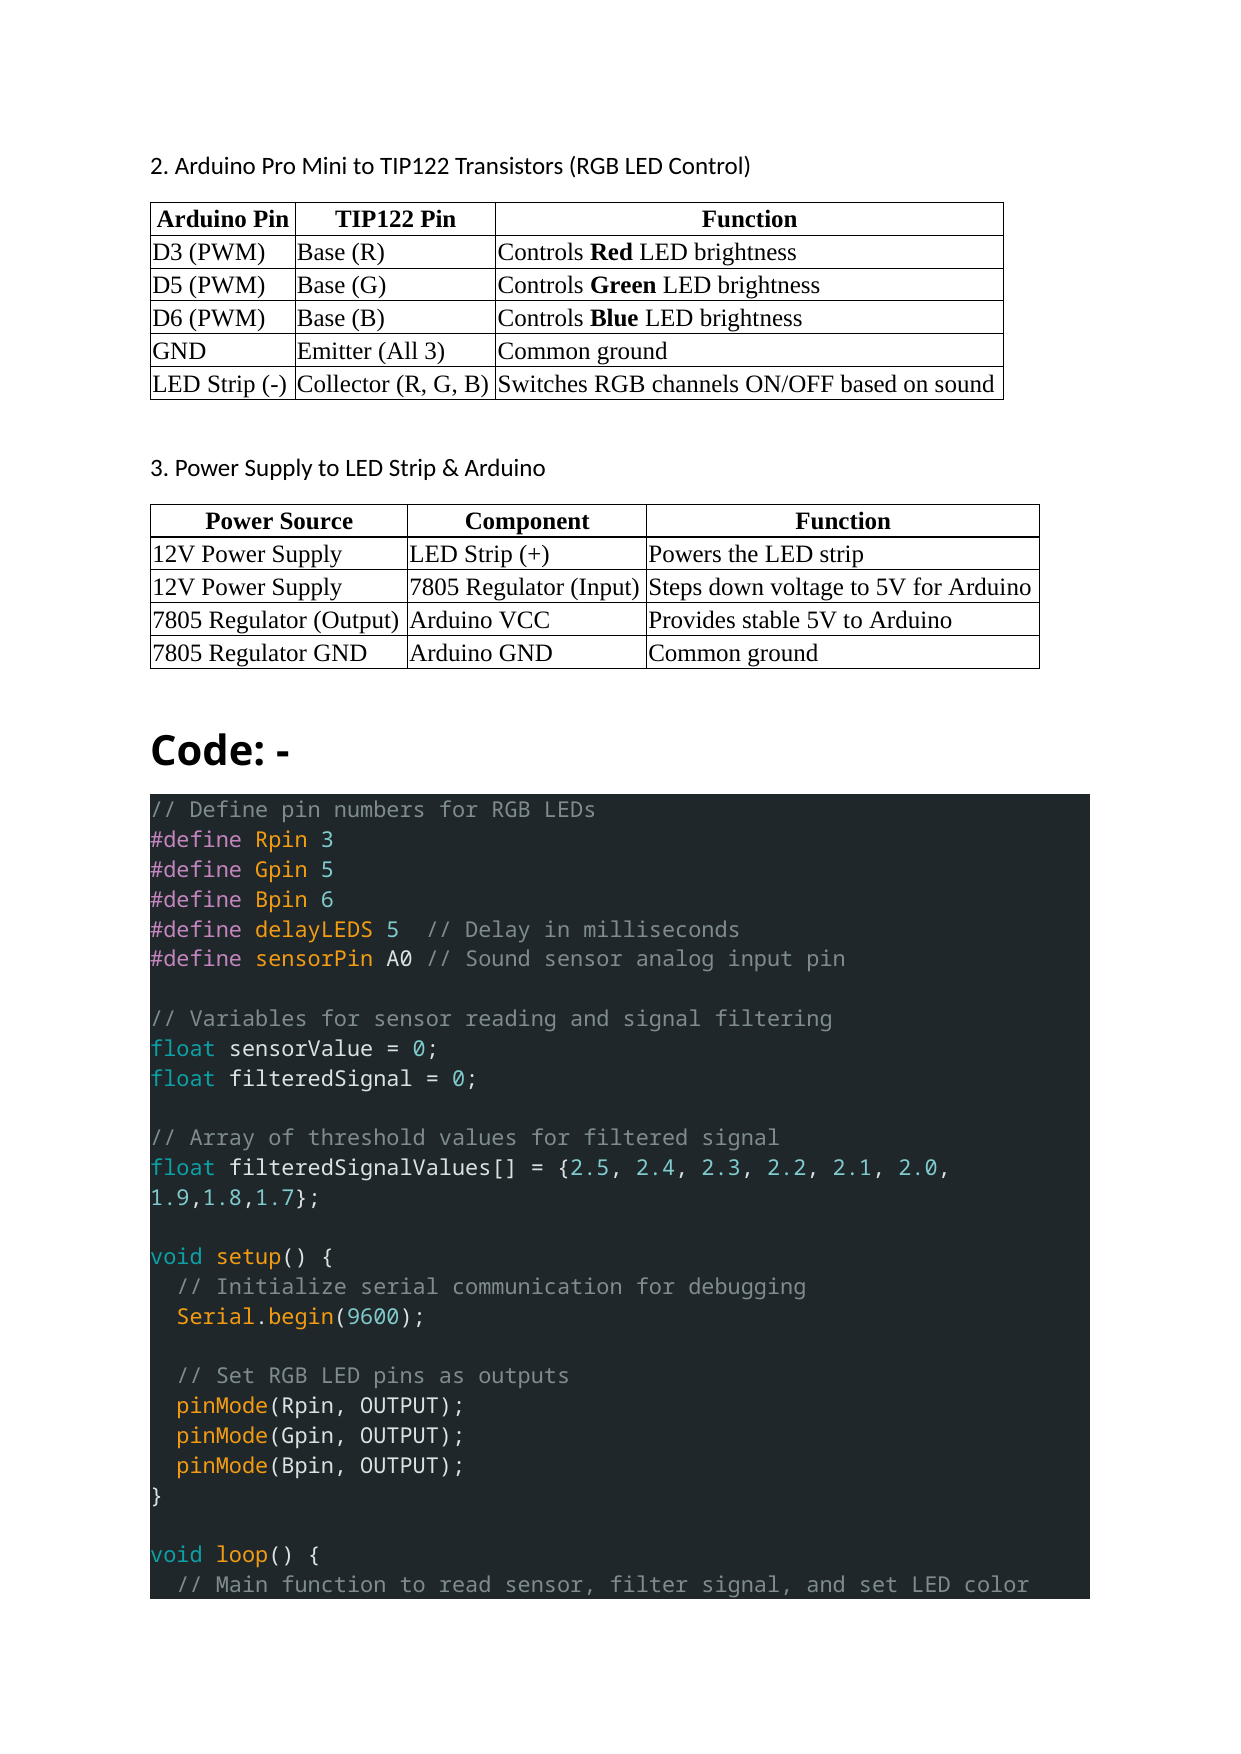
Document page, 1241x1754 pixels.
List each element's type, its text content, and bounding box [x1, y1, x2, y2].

table_cell Controls Green LED brightness [496, 269, 1003, 300]
table_header Function [647, 505, 1039, 536]
text // Variables for sensor reading and signal filtering [150, 1003, 1090, 1033]
text // Set RGB LED pins as outputs [150, 1360, 1090, 1390]
text } [150, 1479, 1090, 1509]
table_cell Base (R) [296, 236, 495, 267]
text 2. Arduino Pro Mini to TIP122 Transistors (RGB LED Control) [150, 150, 1090, 181]
table_cell Collector (R, G, B) [296, 367, 495, 399]
text #define delayLEDS 5 // Delay in milliseconds [150, 913, 1090, 943]
text float filteredSignalValues[] = {2.5, 2.4, 2.3, 2.2, 2.1, 2.0, 1.9,1.8,1.7}; [150, 1152, 1090, 1211]
table_cell D6 (PWM) [151, 301, 295, 333]
text // Main function to read sensor, filter signal, and set LED color [150, 1569, 1090, 1599]
table_cell Arduino VCC [408, 603, 646, 635]
table_header Arduino Pin [151, 203, 295, 234]
table_cell LED Strip (+) [408, 538, 646, 569]
text pinMode(Gpin, OUTPUT); [150, 1420, 1090, 1450]
table_cell Arduino GND [408, 636, 646, 668]
text #define Rpin 3 [150, 824, 1090, 854]
table_cell D3 (PWM) [151, 236, 295, 267]
table_cell 7805 Regulator (Input) [408, 570, 646, 602]
text // Initialize serial communication for debugging [150, 1271, 1090, 1301]
text pinMode(Bpin, OUTPUT); [150, 1450, 1090, 1479]
text Serial.begin(9600); [150, 1301, 1090, 1331]
text // Define pin numbers for RGB LEDs [150, 794, 1090, 824]
table_cell Base (B) [296, 301, 495, 333]
table_cell Provides stable 5V to Arduino [647, 603, 1039, 635]
text pinMode(Rpin, OUTPUT); [150, 1390, 1090, 1420]
text // Array of threshold values for filtered signal [150, 1122, 1090, 1152]
table_cell Emitter (All 3) [296, 334, 495, 366]
table_cell Common ground [496, 334, 1003, 366]
table_cell Powers the LED strip [647, 538, 1039, 569]
table_header Power Source [151, 505, 407, 536]
table_header Component [408, 505, 646, 536]
table_cell LED Strip (-) [151, 367, 295, 399]
text void loop() { [150, 1539, 1090, 1569]
table_cell Common ground [647, 636, 1039, 668]
table_header TIP122 Pin [296, 203, 495, 234]
text float filteredSignal = 0; [150, 1062, 1090, 1092]
table_header Function [496, 203, 1003, 234]
table_cell GND [151, 334, 295, 366]
text #define Gpin 5 [150, 854, 1090, 884]
table_cell Steps down voltage to 5V for Arduino [647, 570, 1039, 602]
text #define sensorPin A0 // Sound sensor analog input pin [150, 943, 1090, 973]
table_cell 12V Power Supply [151, 538, 407, 569]
text #define Bpin 6 [150, 884, 1090, 913]
table_cell Controls Red LED brightness [496, 236, 1003, 267]
table_cell 7805 Regulator (Output) [151, 603, 407, 635]
table_cell Controls Blue LED brightness [496, 301, 1003, 333]
table_cell D5 (PWM) [151, 269, 295, 300]
subtitle Code: - [150, 721, 1090, 778]
table_cell Switches RGB channels ON/OFF based on sound [496, 367, 1003, 399]
table_cell Base (G) [296, 269, 495, 300]
table_cell 12V Power Supply [151, 570, 407, 602]
text void setup() { [150, 1241, 1090, 1271]
text 3. Power Supply to LED Strip & Arduino [150, 452, 1090, 482]
text float sensorValue = 0; [150, 1033, 1090, 1062]
table_cell 7805 Regulator GND [151, 636, 407, 668]
